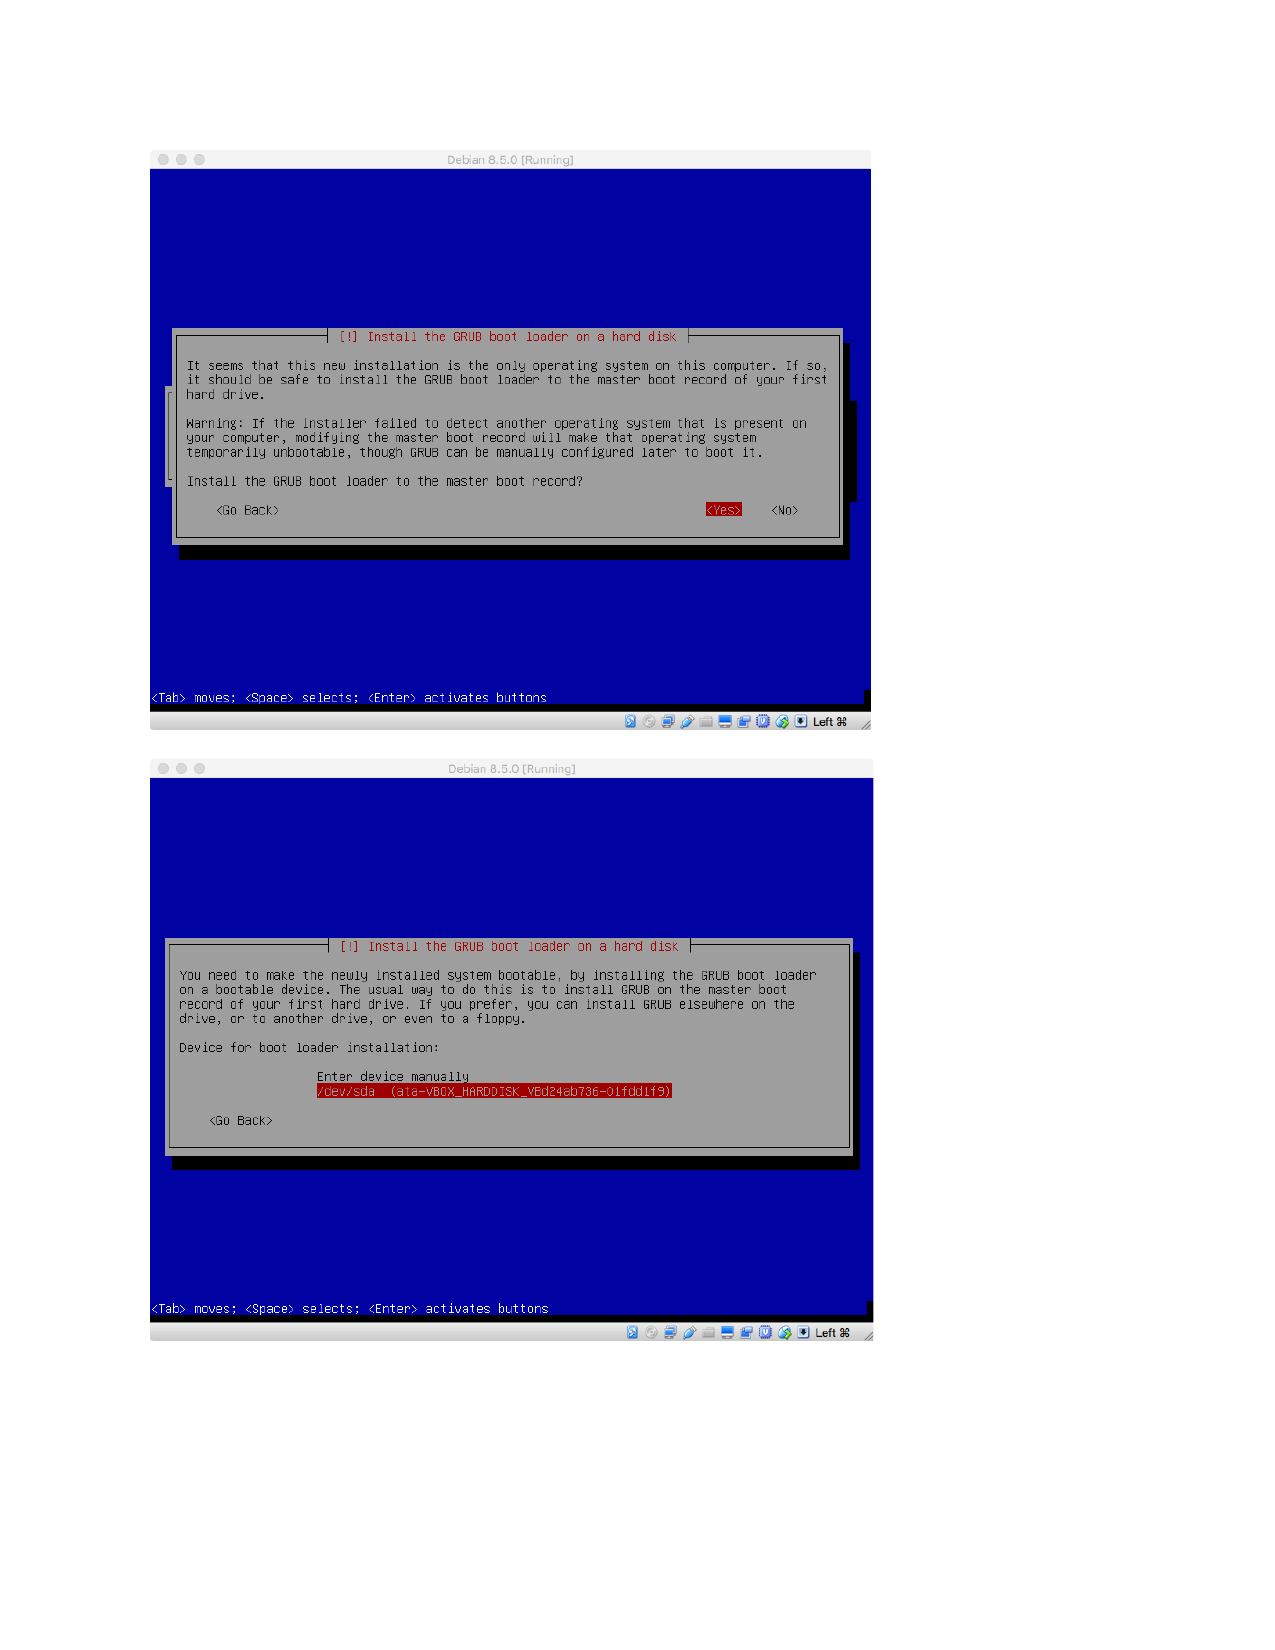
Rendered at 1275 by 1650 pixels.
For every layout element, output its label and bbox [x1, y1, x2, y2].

picture [150, 150, 871, 730]
picture [150, 758, 874, 1341]
